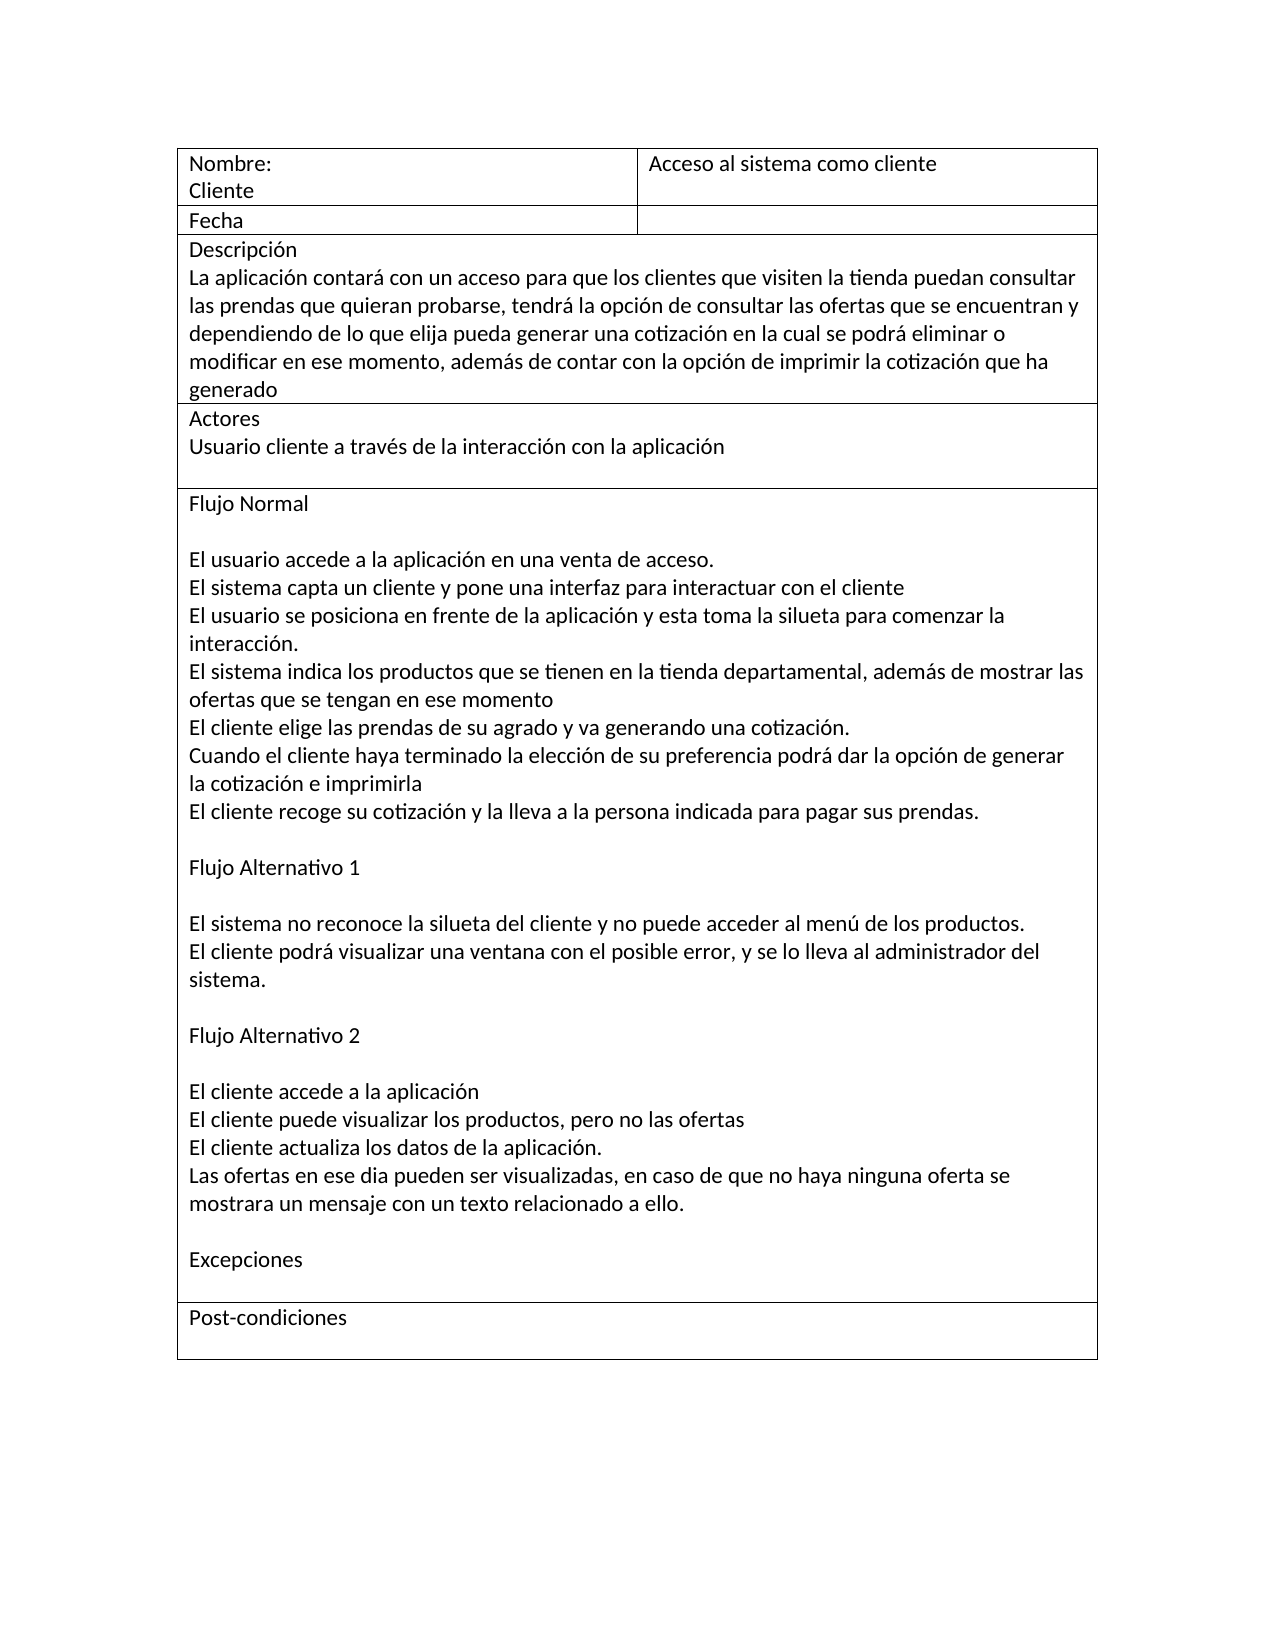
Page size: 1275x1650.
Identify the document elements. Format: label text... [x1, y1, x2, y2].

table_cell Flujo Normal El usuario accede a la aplicación en una venta de acceso. El sistema capta un cliente y pone una interfaz para interactuar con el cliente El usuario se posiciona en frente de la aplicación y esta toma la silueta para comenzar la interacción. El sistema indica los productos que se tienen en la tienda departamental, además de mostrar las ofertas que se tengan en ese momento El cliente elige las prendas de su agrado y va generando una cotización. Cuando el cliente haya terminado la elección de su preferencia podrá dar la opción de generar la cotización e imprimirla El cliente recoge su cotización y la lleva a la persona indicada para pagar sus prendas. Flujo Alternativo 1 El sistema no reconoce la silueta del cliente y no puede acceder al menú de los productos. El cliente podrá visualizar una ventana con el posible error, y se lo lleva al administrador del sistema. Flujo Alternativo 2 El cliente accede a la aplicación El cliente puede visualizar los productos, pero no las ofertas El cliente actualiza los datos de la aplicación. Las ofertas en ese dia pueden ser visualizadas, en caso de que no haya ninguna oferta se mostrara un mensaje con un texto relacionado a ello. Excepciones [178, 489, 1097, 1302]
table_cell Post-condiciones [178, 1303, 1097, 1359]
table_header Nombre: Cliente [178, 149, 637, 205]
table_cell Descripción La aplicación contará con un acceso para que los clientes que visiten la tienda puedan consultar las prendas que quieran probarse, tendrá la opción de consultar las ofertas que se encuentran y dependiendo de lo que elija pueda generar una cotización en la cual se podrá eliminar o modificar en ese momento, además de contar con la opción de imprimir la cotización que ha generado [178, 235, 1097, 403]
table_cell [638, 206, 1097, 234]
table_header Acceso al sistema como cliente [638, 149, 1097, 205]
table_cell Fecha [178, 206, 637, 234]
table_cell Actores Usuario cliente a través de la interacción con la aplicación [178, 404, 1097, 488]
